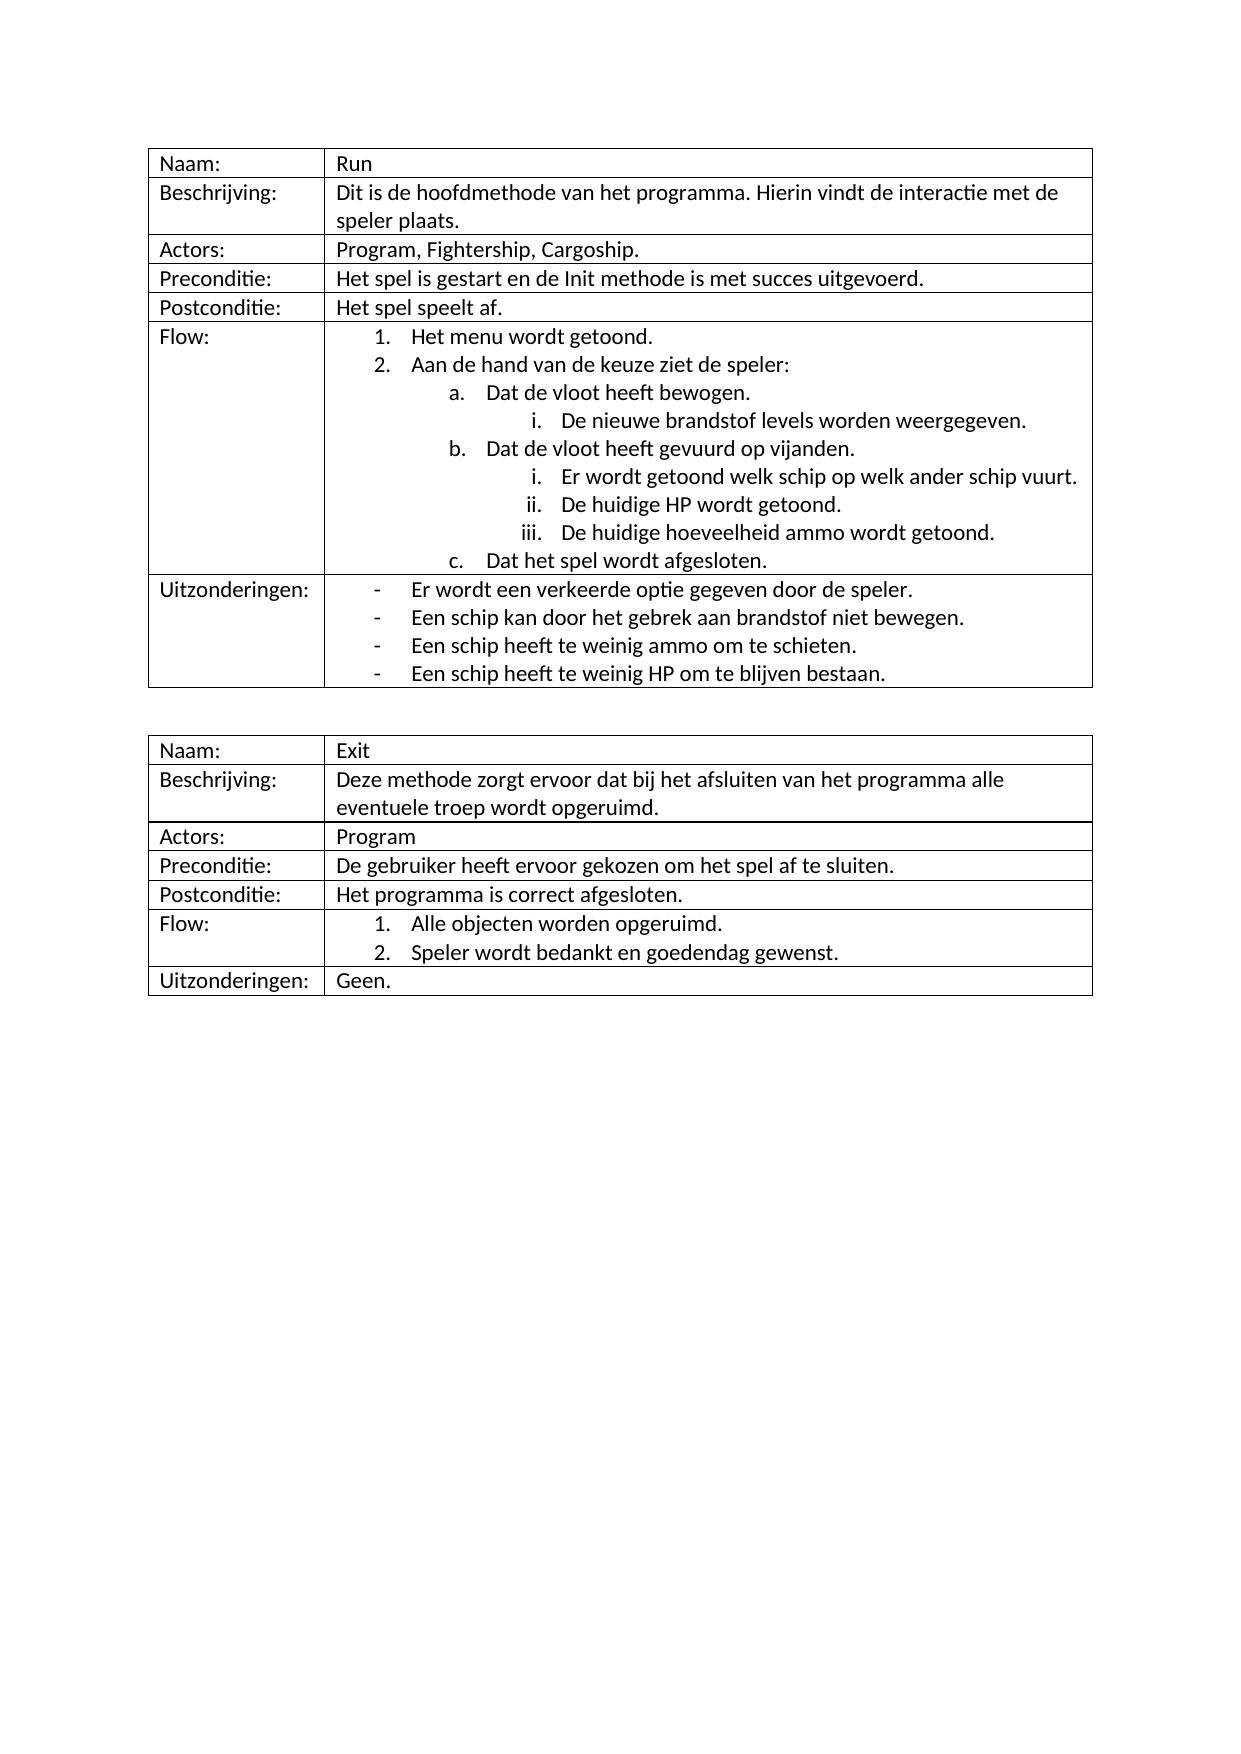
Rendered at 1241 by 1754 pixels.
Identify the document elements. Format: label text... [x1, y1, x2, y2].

table_cell Het menu wordt getoond. Aan de hand van de keuze ziet de speler: Dat de vloot heeft bewogen. De nieuwe brandstof levels worden weergegeven. Dat de vloot heeft gevuurd op vijanden. Er wordt getoond welk schip op welk ander schip vuurt. De huidige HP wordt getoond. De huidige hoeveelheid ammo wordt getoond. Dat het spel wordt afgesloten. [325, 322, 1092, 574]
table_cell Actors: [149, 235, 324, 263]
table_cell Dit is de hoofdmethode van het programma. Hierin vindt de interactie met de speler plaats. [325, 178, 1092, 234]
table_cell Flow: [149, 910, 324, 966]
table_cell Geen. [325, 967, 1092, 995]
table_cell Deze methode zorgt ervoor dat bij het afsluiten van het programma alle eventuele troep wordt opgeruimd. [325, 765, 1092, 821]
table_header Exit [325, 736, 1092, 764]
table_cell Er wordt een verkeerde optie gegeven door de speler. Een schip kan door het gebrek aan brandstof niet bewegen. Een schip heeft te weinig ammo om te schieten. Een schip heeft te weinig HP om te blijven bestaan. [325, 575, 1092, 687]
table_cell Het programma is correct afgesloten. [325, 881, 1092, 908]
table_cell Het spel speelt af. [325, 293, 1092, 321]
table_cell Flow: [149, 322, 324, 574]
table_cell Beschrijving: [149, 178, 324, 234]
table_cell Postconditie: [149, 881, 324, 908]
table_cell Beschrijving: [149, 765, 324, 821]
table_cell Preconditie: [149, 264, 324, 292]
table_cell Alle objecten worden opgeruimd. Speler wordt bedankt en goedendag gewenst. [325, 910, 1092, 966]
table_header Naam: [149, 736, 324, 764]
table_cell De gebruiker heeft ervoor gekozen om het spel af te sluiten. [325, 851, 1092, 879]
table_header Naam: [149, 149, 324, 177]
table_cell Het spel is gestart en de Init methode is met succes uitgevoerd. [325, 264, 1092, 292]
table_cell Program [325, 823, 1092, 850]
table_cell Postconditie: [149, 293, 324, 321]
table_cell Program, Fightership, Cargoship. [325, 235, 1092, 263]
table_cell Uitzonderingen: [149, 575, 324, 687]
table_cell Preconditie: [149, 851, 324, 879]
table_cell Uitzonderingen: [149, 967, 324, 995]
table_cell Actors: [149, 823, 324, 850]
table_header Run [325, 149, 1092, 177]
